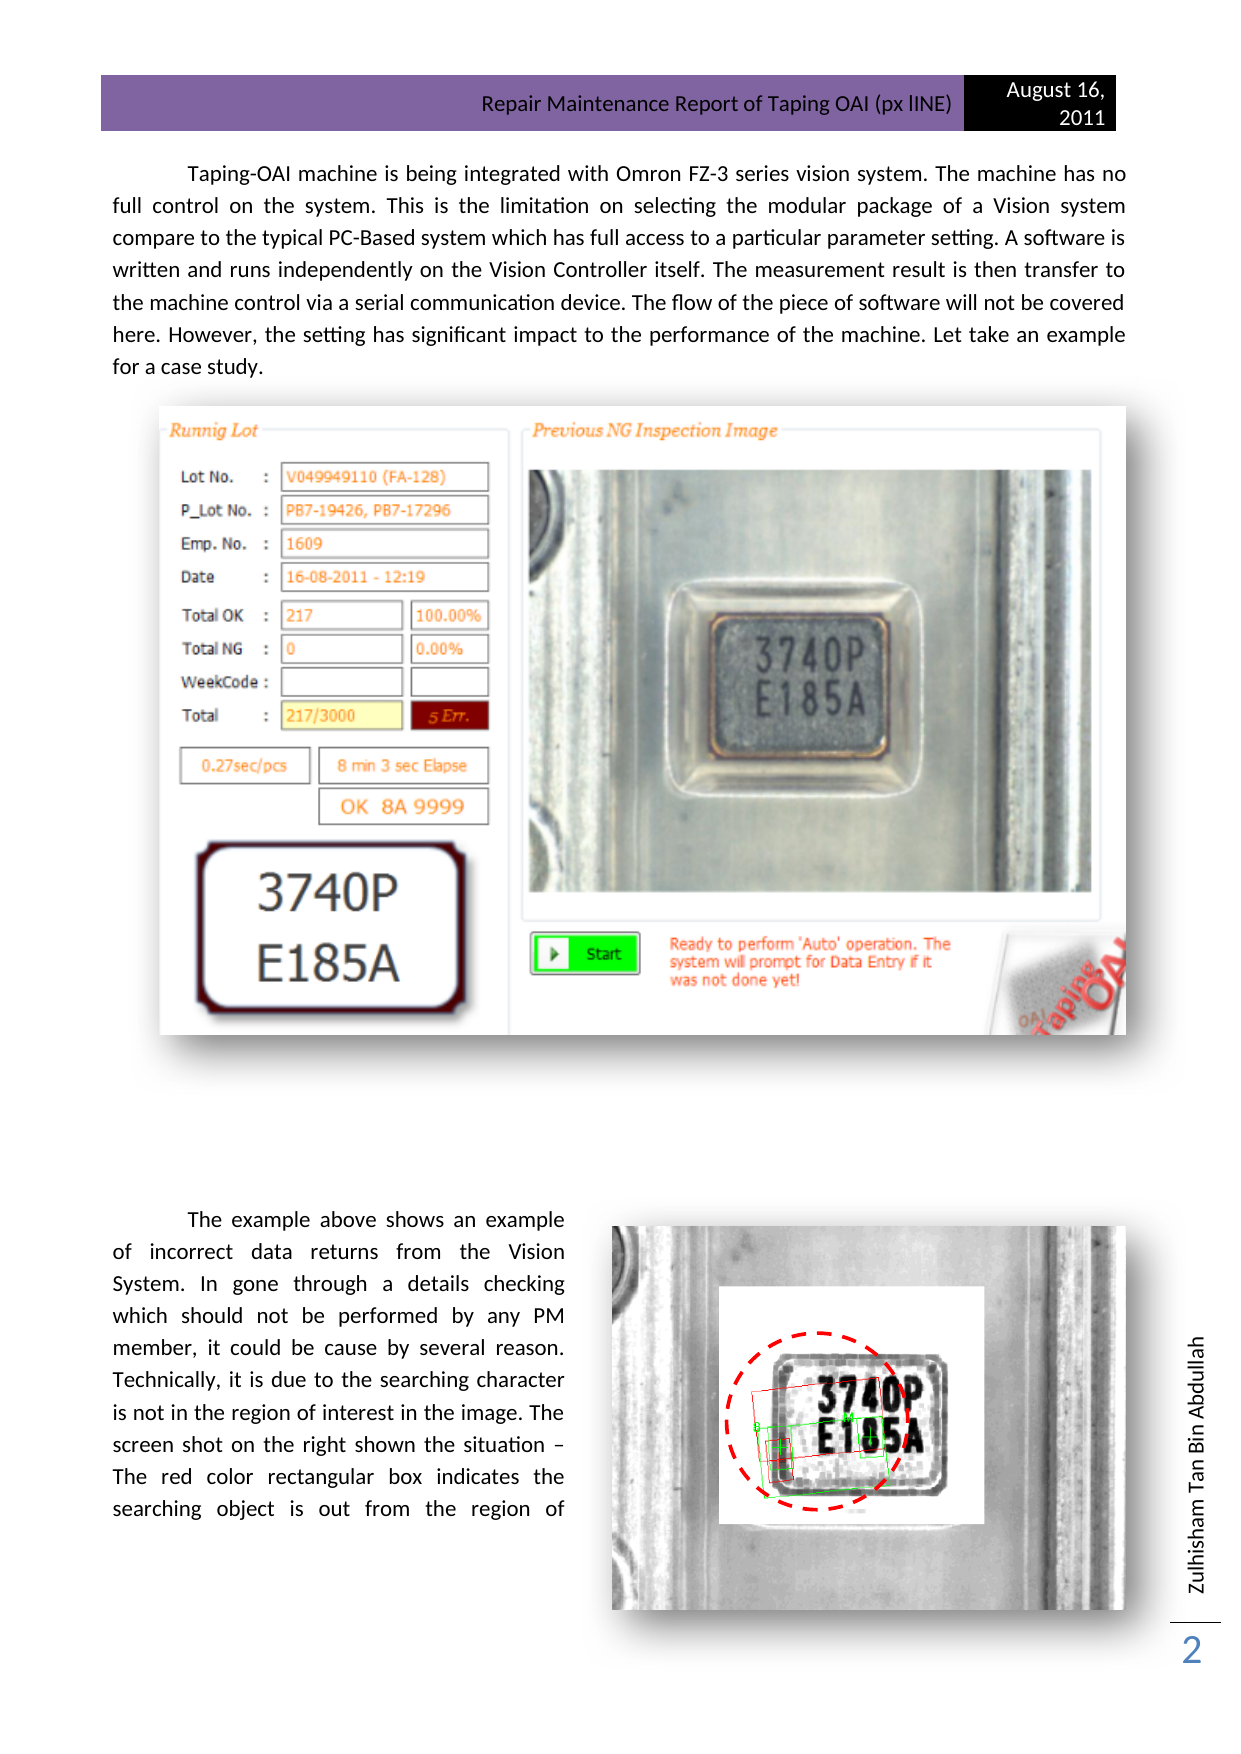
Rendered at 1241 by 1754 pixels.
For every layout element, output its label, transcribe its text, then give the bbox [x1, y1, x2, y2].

picture [612, 1522, 1126, 1610]
picture [159, 406, 1126, 1035]
text Taping-OAI machine is being integrated with Omron FZ-3 series vision system. The machine has no full control on the system. This is the limitation on selecting the modular package of a Vision system compare to the typical PC-Based system which has full access to a particular parameter setting. A software is written and runs independently on the Vision Controller itself. The measurement result is then transfer to the machine control via a serial communication device. The flow of the piece of software will not be covered here. However, the setting has significant impact to the performance of the machine. Let take an example for a case study. [112, 159, 1128, 380]
